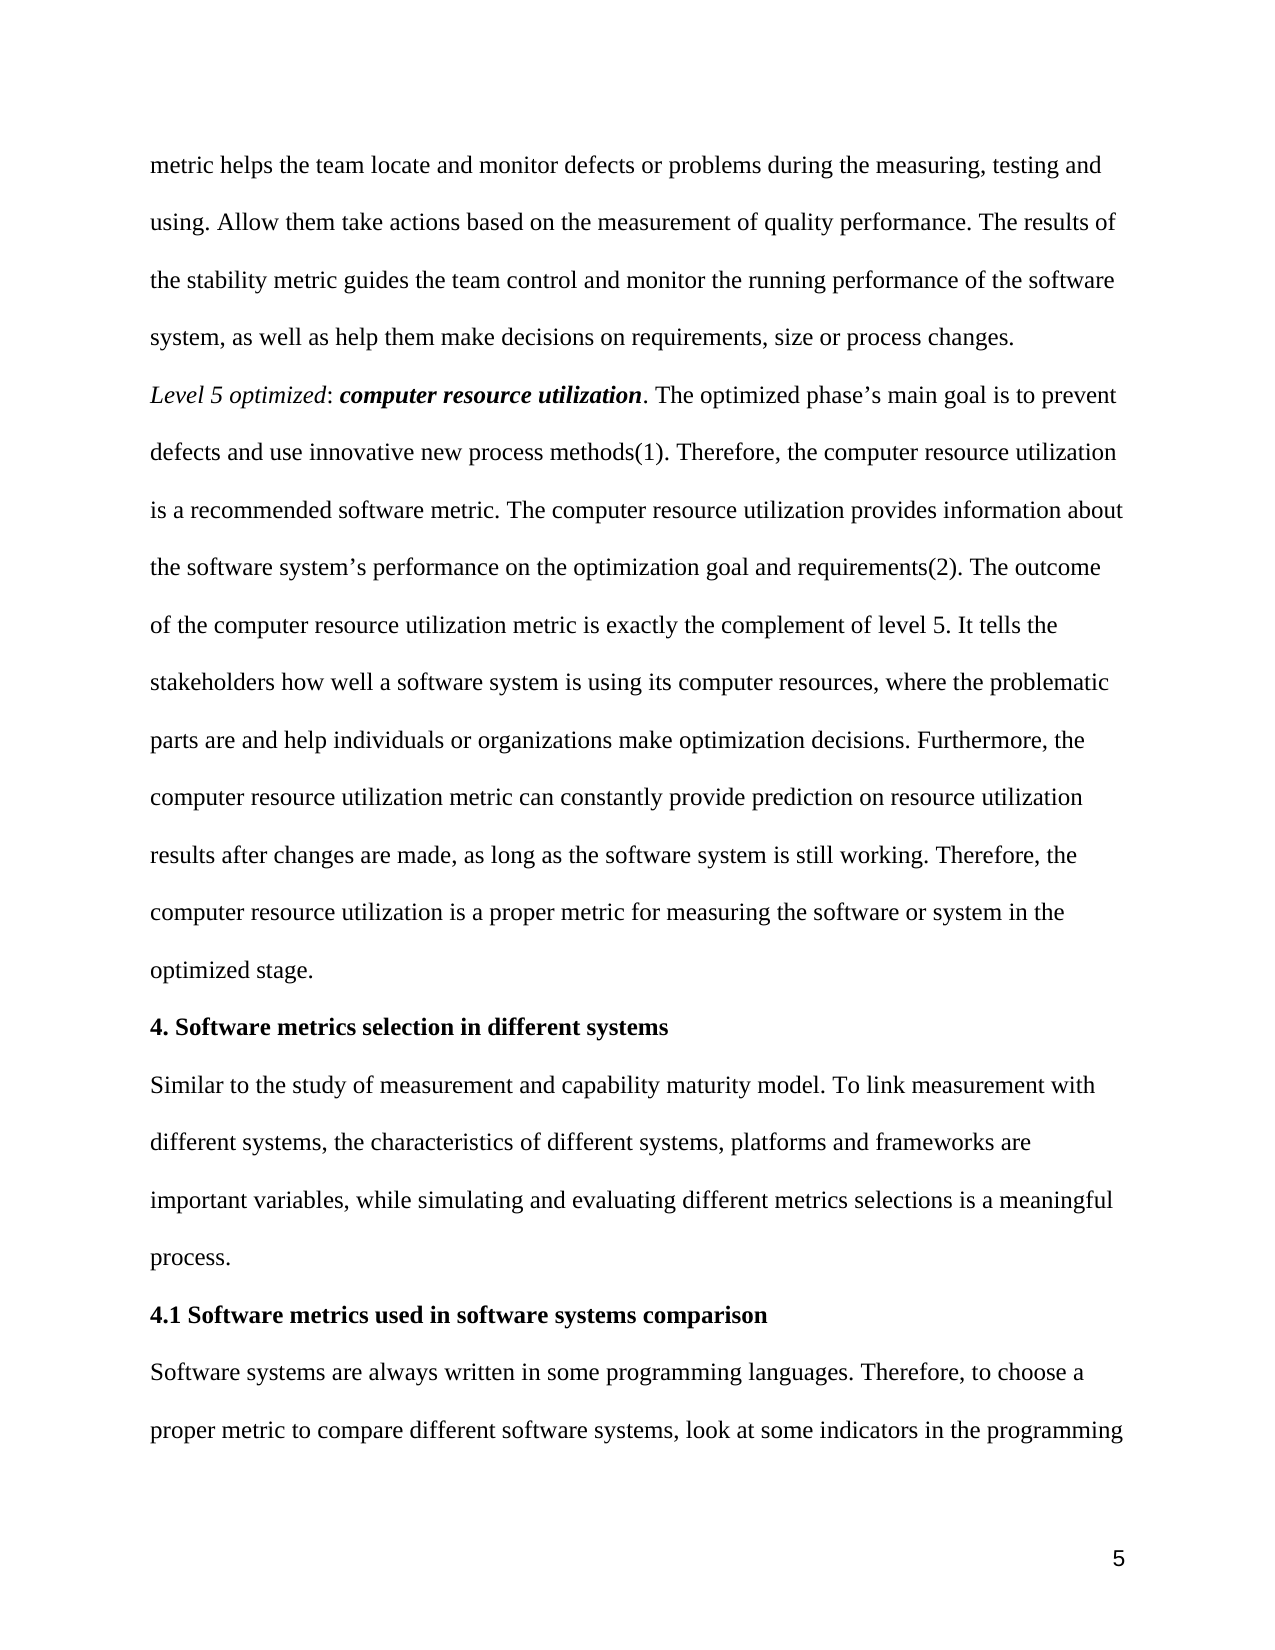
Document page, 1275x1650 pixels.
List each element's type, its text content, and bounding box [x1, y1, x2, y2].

text 4. Software metrics selection in different systems [150, 1012, 1125, 1041]
text Level 5 optimized: computer resource utilization. The optimized phase’s main goal is to prevent defects and use innovative new process methods(1). Therefore, the computer resource utilization is a recommended software metric. The computer resource utilization provides information about the software system’s performance on the optimization goal and requirements(2). The outcome of the computer resource utilization metric is exactly the complement of level 5. It tells the stakeholders how well a software system is using its computer resources, where the problematic parts are and help individuals or organizations make optimization decisions. Furthermore, the computer resource utilization metric can constantly provide prediction on resource utilization results after changes are made, as long as the software system is still working. Therefore, the computer resource utilization is a proper metric for measuring the software or system in the optimized stage. [150, 380, 1125, 984]
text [150, 1357, 1125, 1444]
text Similar to the study of measurement and capability maturity model. To link measurement with different systems, the characteristics of different systems, platforms and frameworks are important variables, while simulating and evaluating different metrics selections is a meaningful process. [150, 1070, 1125, 1271]
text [150, 150, 1125, 351]
text 4.1 Software metrics used in software systems comparison [150, 1300, 1125, 1329]
